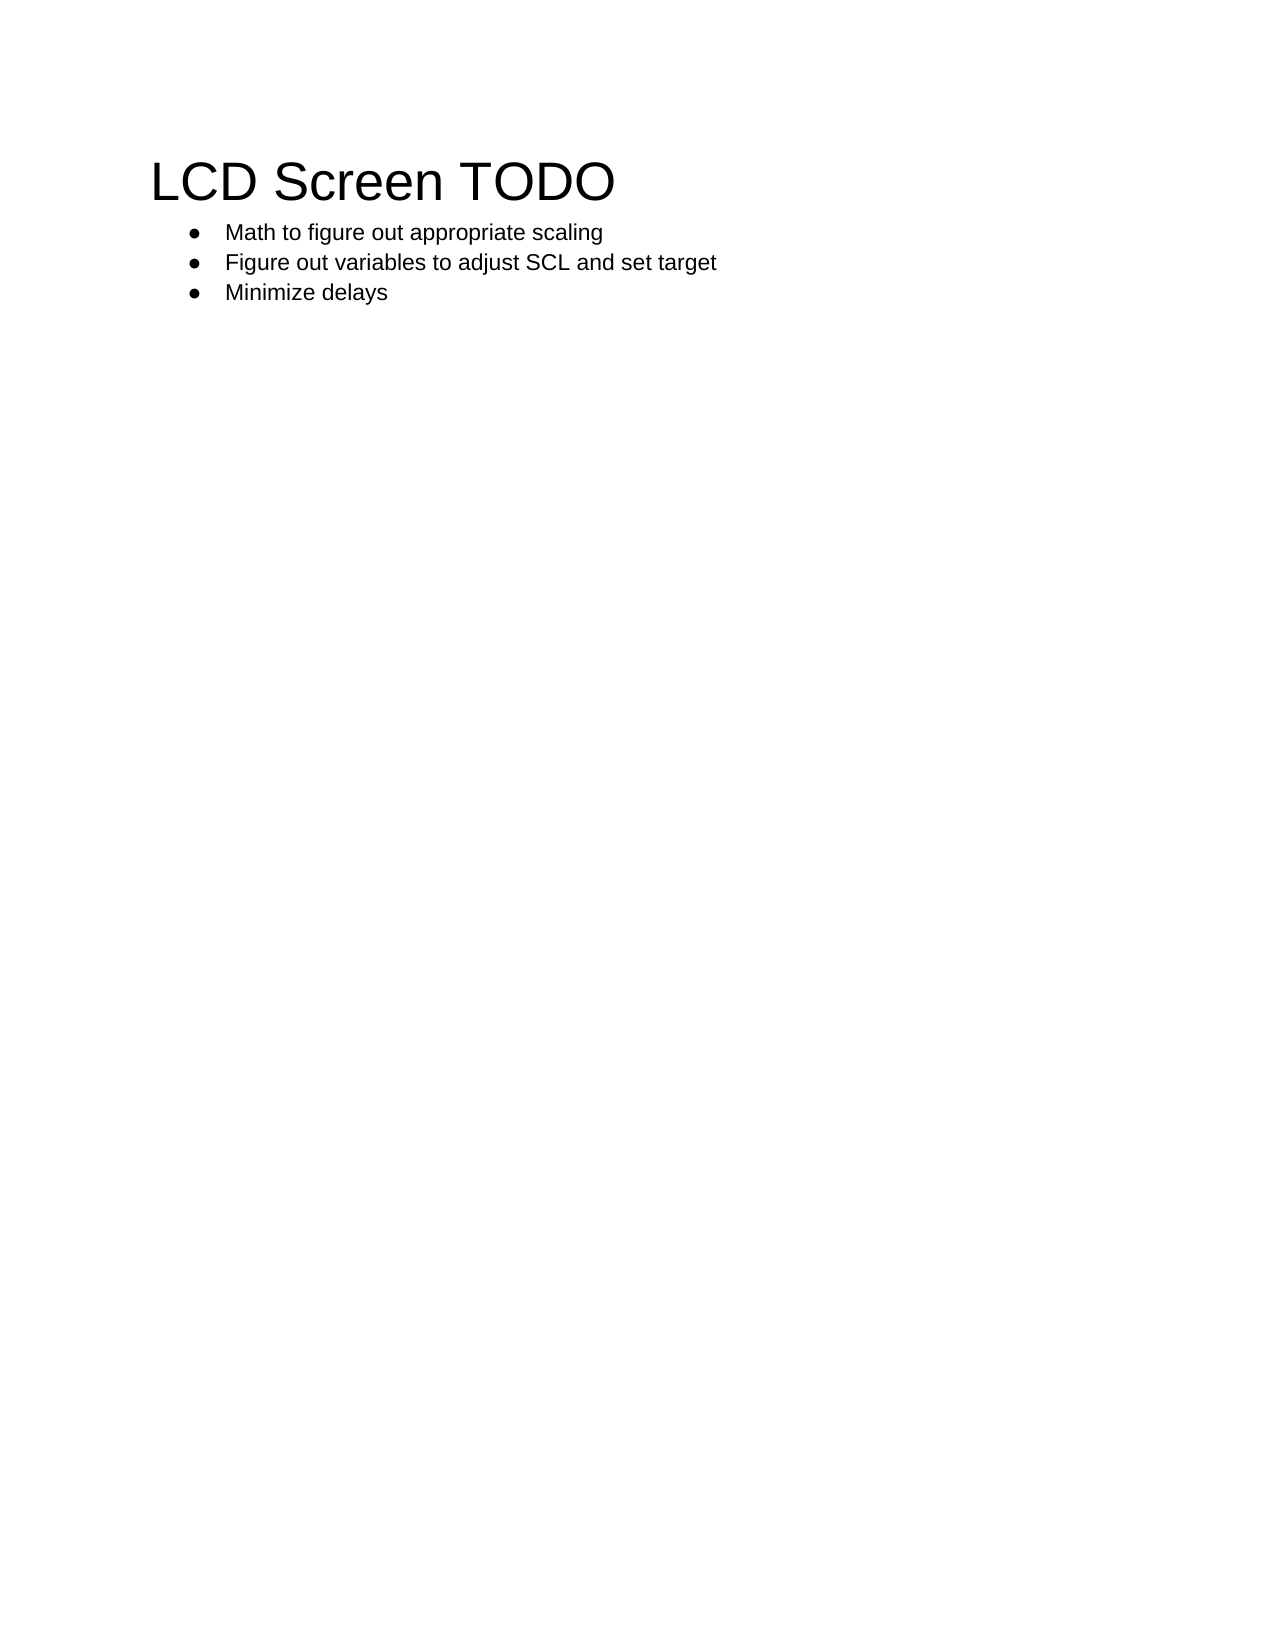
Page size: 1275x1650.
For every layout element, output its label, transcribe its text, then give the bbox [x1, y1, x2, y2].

title LCD Screen TODO [150, 150, 1125, 212]
list Figure out variables to adjust SCL and set target [187, 249, 1125, 275]
list Math to figure out appropriate scaling [187, 218, 1125, 245]
list Minimize delays [187, 279, 1125, 305]
